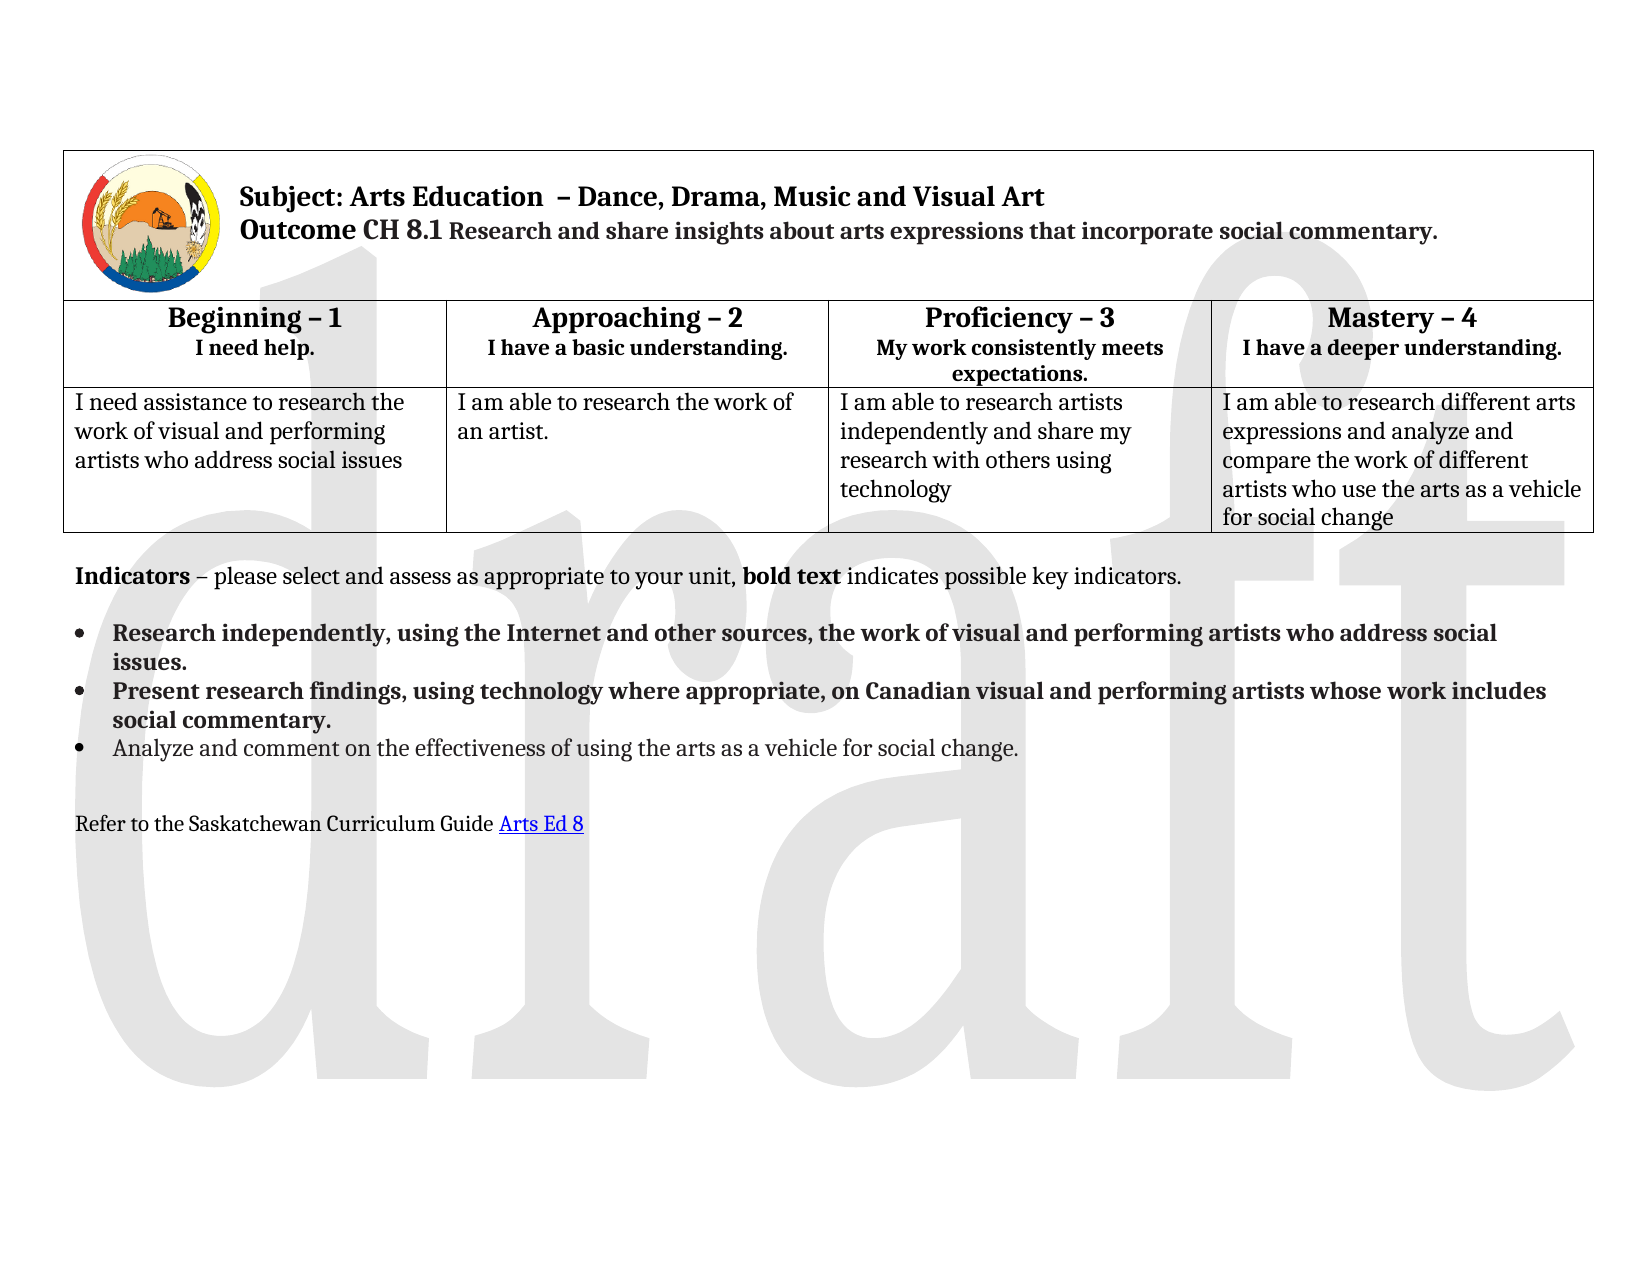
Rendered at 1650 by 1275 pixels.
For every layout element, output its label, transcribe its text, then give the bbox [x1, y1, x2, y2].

list Research independently, using the Internet and other sources, the work of visual and performing artists who address social issues. [75, 619, 1575, 677]
text Refer to the Saskatchewan Curriculum Guide Arts Ed 8 [75, 810, 1575, 837]
table_cell Proficiency – 3 My work consistently meets expectations. [829, 301, 1211, 387]
list Present research findings, using technology where appropriate, on Canadian visual and performing artists whose work includes social commentary. [75, 677, 1575, 734]
table_cell I am able to research the work of an artist. [447, 388, 828, 532]
table_cell Mastery – 4 I have a deeper understanding. [1212, 301, 1593, 387]
picture [75, 150, 221, 296]
table_cell Approaching – 2 I have a basic understanding. [447, 301, 828, 387]
list Analyze and comment on the effectiveness of using the arts as a vehicle for social change. [75, 734, 1575, 763]
table_header Subject: Arts Education – Dance, Drama, Music and Visual Art Outcome CH 8.1 Research and share insights about arts expressions that incorporate social commentary. [64, 151, 1593, 300]
table_cell I need assistance to research the work of visual and performing artists who address social issues [64, 388, 446, 532]
text Indicators – please select and assess as appropriate to your unit, bold text indicates possible key indicators. [75, 562, 1575, 591]
table_cell I am able to research artists independently and share my research with others using technology [829, 388, 1211, 532]
table_cell Beginning – 1 I need help. [64, 301, 446, 387]
table_cell I am able to research different arts expressions and analyze and compare the work of different artists who use the arts as a vehicle for social change [1212, 388, 1593, 532]
